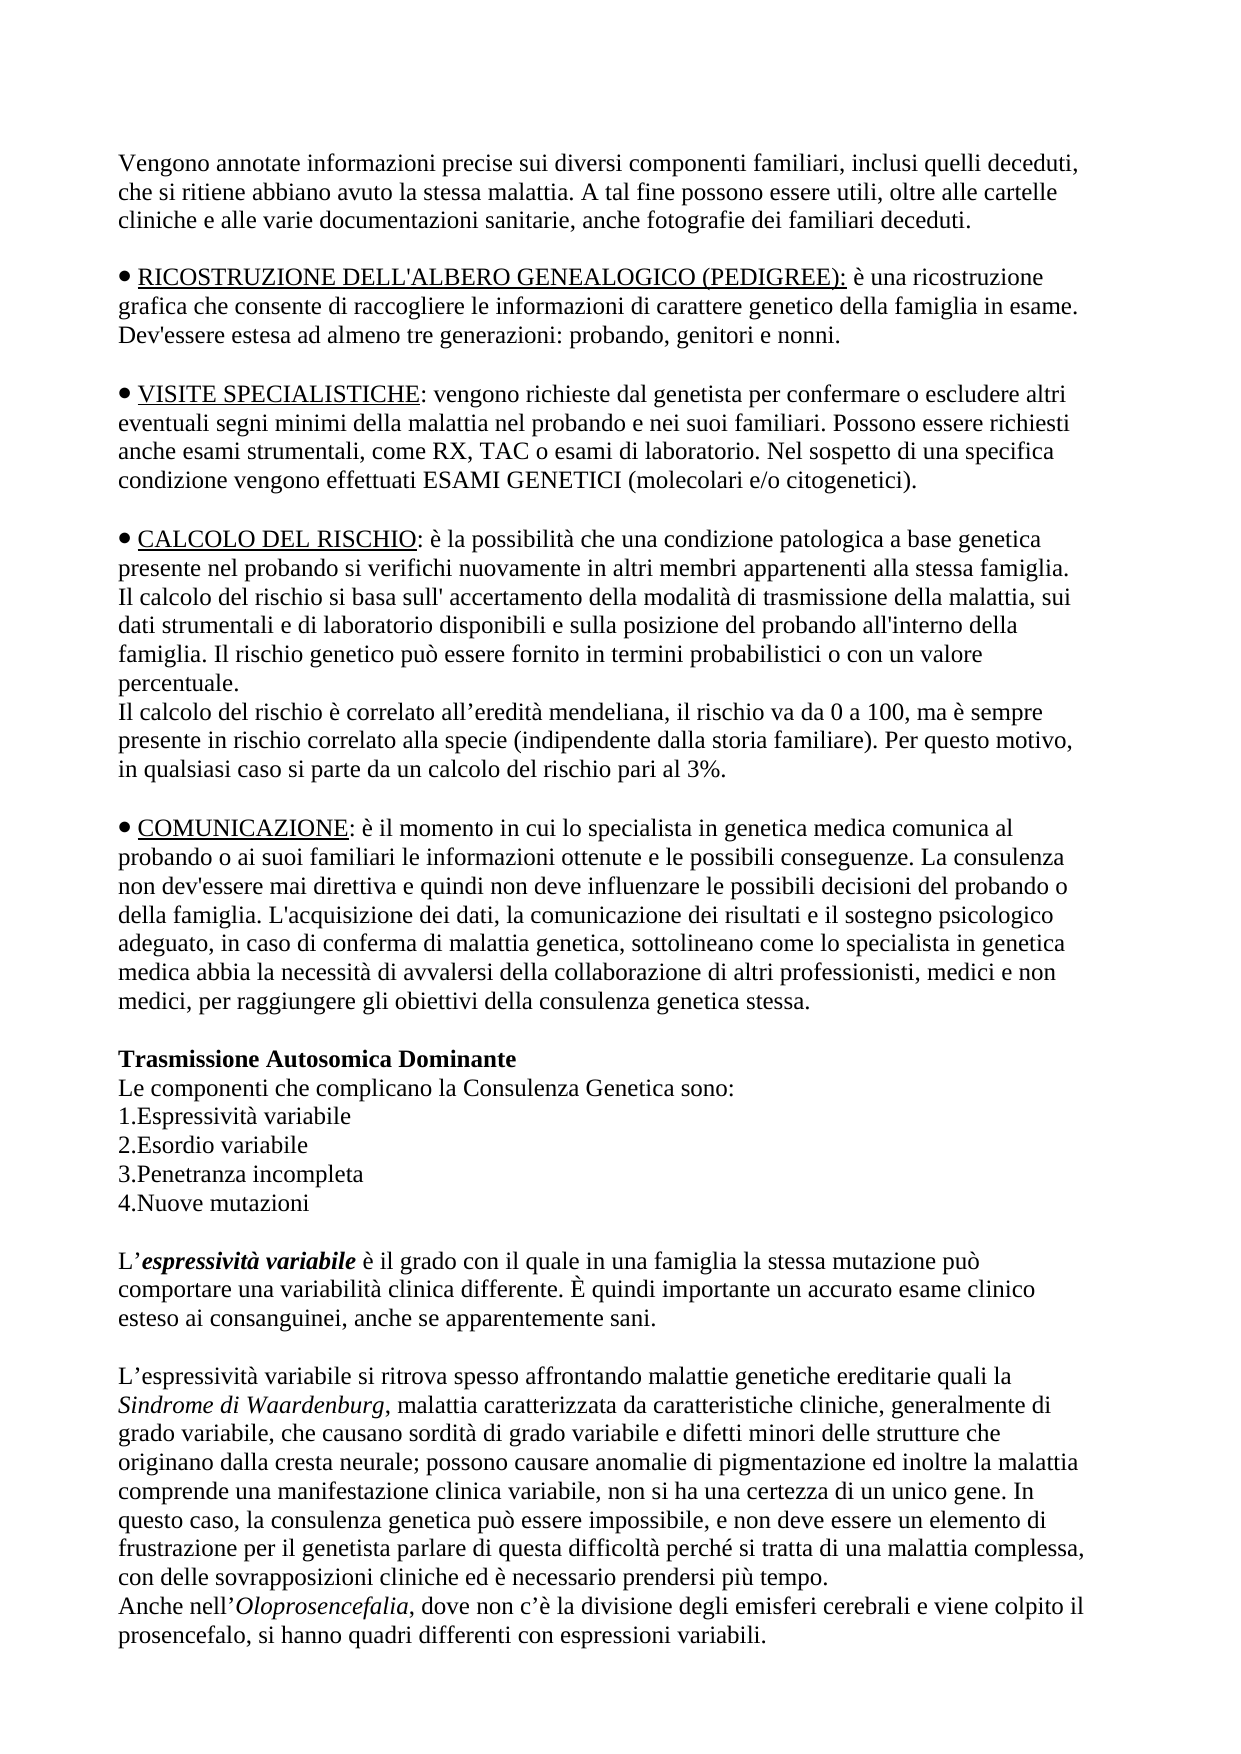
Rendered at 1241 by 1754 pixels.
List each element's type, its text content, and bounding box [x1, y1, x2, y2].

text Le componenti che complicano la Consulenza Genetica sono: [118, 1073, 1088, 1101]
text 4.Nuove mutazioni [118, 1188, 1088, 1217]
text Vengono annotate informazioni precise sui diversi componenti familiari, inclusi quelli deceduti, che si ritiene abbiano avuto la stessa malattia. A tal fine possono essere utili, oltre alle cartelle cliniche e alle varie documentazioni sanitarie, anche fotografie dei familiari deceduti. [118, 148, 1088, 234]
text ⦁ VISITE SPECIALISTICHE: vengono richieste dal genetista per confermare o escludere altri eventuali segni minimi della malattia nel probando e nei suoi familiari. Possono essere richiesti anche esami strumentali, come RX, TAC o esami di laboratorio. Nel sospetto di una specifica condizione vengono effettuati ESAMI GENETICI (molecolari e/o citogenetici). [118, 377, 1088, 494]
text Trasmissione Autosomica Dominante [118, 1044, 1088, 1072]
text 3.Penetranza incompleta [118, 1159, 1088, 1188]
text Il calcolo del rischio è correlato all’eredità mendeliana, il rischio va da 0 a 100, ma è sempre presente in rischio correlato alla specie (indipendente dalla storia familiare). Per questo motivo, in qualsiasi caso si parte da un calcolo del rischio pari al 3%. [118, 697, 1088, 783]
text L’espressività variabile si ritrova spesso affrontando malattie genetiche ereditarie quali la Sindrome di Waardenburg, malattia caratterizzata da caratteristiche cliniche, generalmente di grado variabile, che causano sordità di grado variabile e difetti minori delle strutture che originano dalla cresta neurale; possono causare anomalie di pigmentazione ed inoltre la malattia comprende una manifestazione clinica variabile, non si ha una certezza di un unico gene. In questo caso, la consulenza genetica può essere impossibile, e non deve essere un elemento di frustrazione per il genetista parlare di questa difficoltà perché si tratta di una malattia complessa, con delle sovrapposizioni cliniche ed è necessario prendersi più tempo. [118, 1361, 1088, 1591]
text ⦁ RICOSTRUZIONE DELL'ALBERO GENEALOGICO (PEDIGREE): è una ricostruzione grafica che consente di raccogliere le informazioni di carattere genetico della famiglia in esame. Dev'essere estesa ad almeno tre generazioni: probando, genitori e nonni. [118, 261, 1088, 348]
text L’espressività variabile è il grado con il quale in una famiglia la stessa mutazione può comportare una variabilità clinica differente. È quindi importante un accurato esame clinico esteso ai consanguinei, anche se apparentemente sani. [118, 1246, 1088, 1332]
text ⦁ CALCOLO DEL RISCHIO: è la possibilità che una condizione patologica a base genetica presente nel probando si verifichi nuovamente in altri membri appartenenti alla stessa famiglia. Il calcolo del rischio si basa sull' accertamento della modalità di trasmissione della malattia, sui dati strumentali e di laboratorio disponibili e sulla posizione del probando all'interno della famiglia. Il rischio genetico può essere fornito in termini probabilistici o con un valore percentuale. [118, 523, 1088, 697]
text 2.Esordio variabile [118, 1130, 1088, 1159]
text 1.Espressività variabile [118, 1101, 1088, 1130]
text ⦁ COMUNICAZIONE: è il momento in cui lo specialista in genetica medica comunica al probando o ai suoi familiari le informazioni ottenute e le possibili conseguenze. La consulenza non dev'essere mai direttiva e quindi non deve influenzare le possibili decisioni del probando o della famiglia. L'acquisizione dei dati, la comunicazione dei risultati e il sostegno psicologico adeguato, in caso di conferma di malattia genetica, sottolineano come lo specialista in genetica medica abbia la necessità di avvalersi della collaborazione di altri professionisti, medici e non medici, per raggiungere gli obiettivi della consulenza genetica stessa. [118, 812, 1088, 1015]
text Anche nell’Oloprosencefalia, dove non c’è la divisione degli emisferi cerebrali e viene colpito il prosencefalo, si hanno quadri differenti con espressioni variabili. [118, 1591, 1088, 1648]
